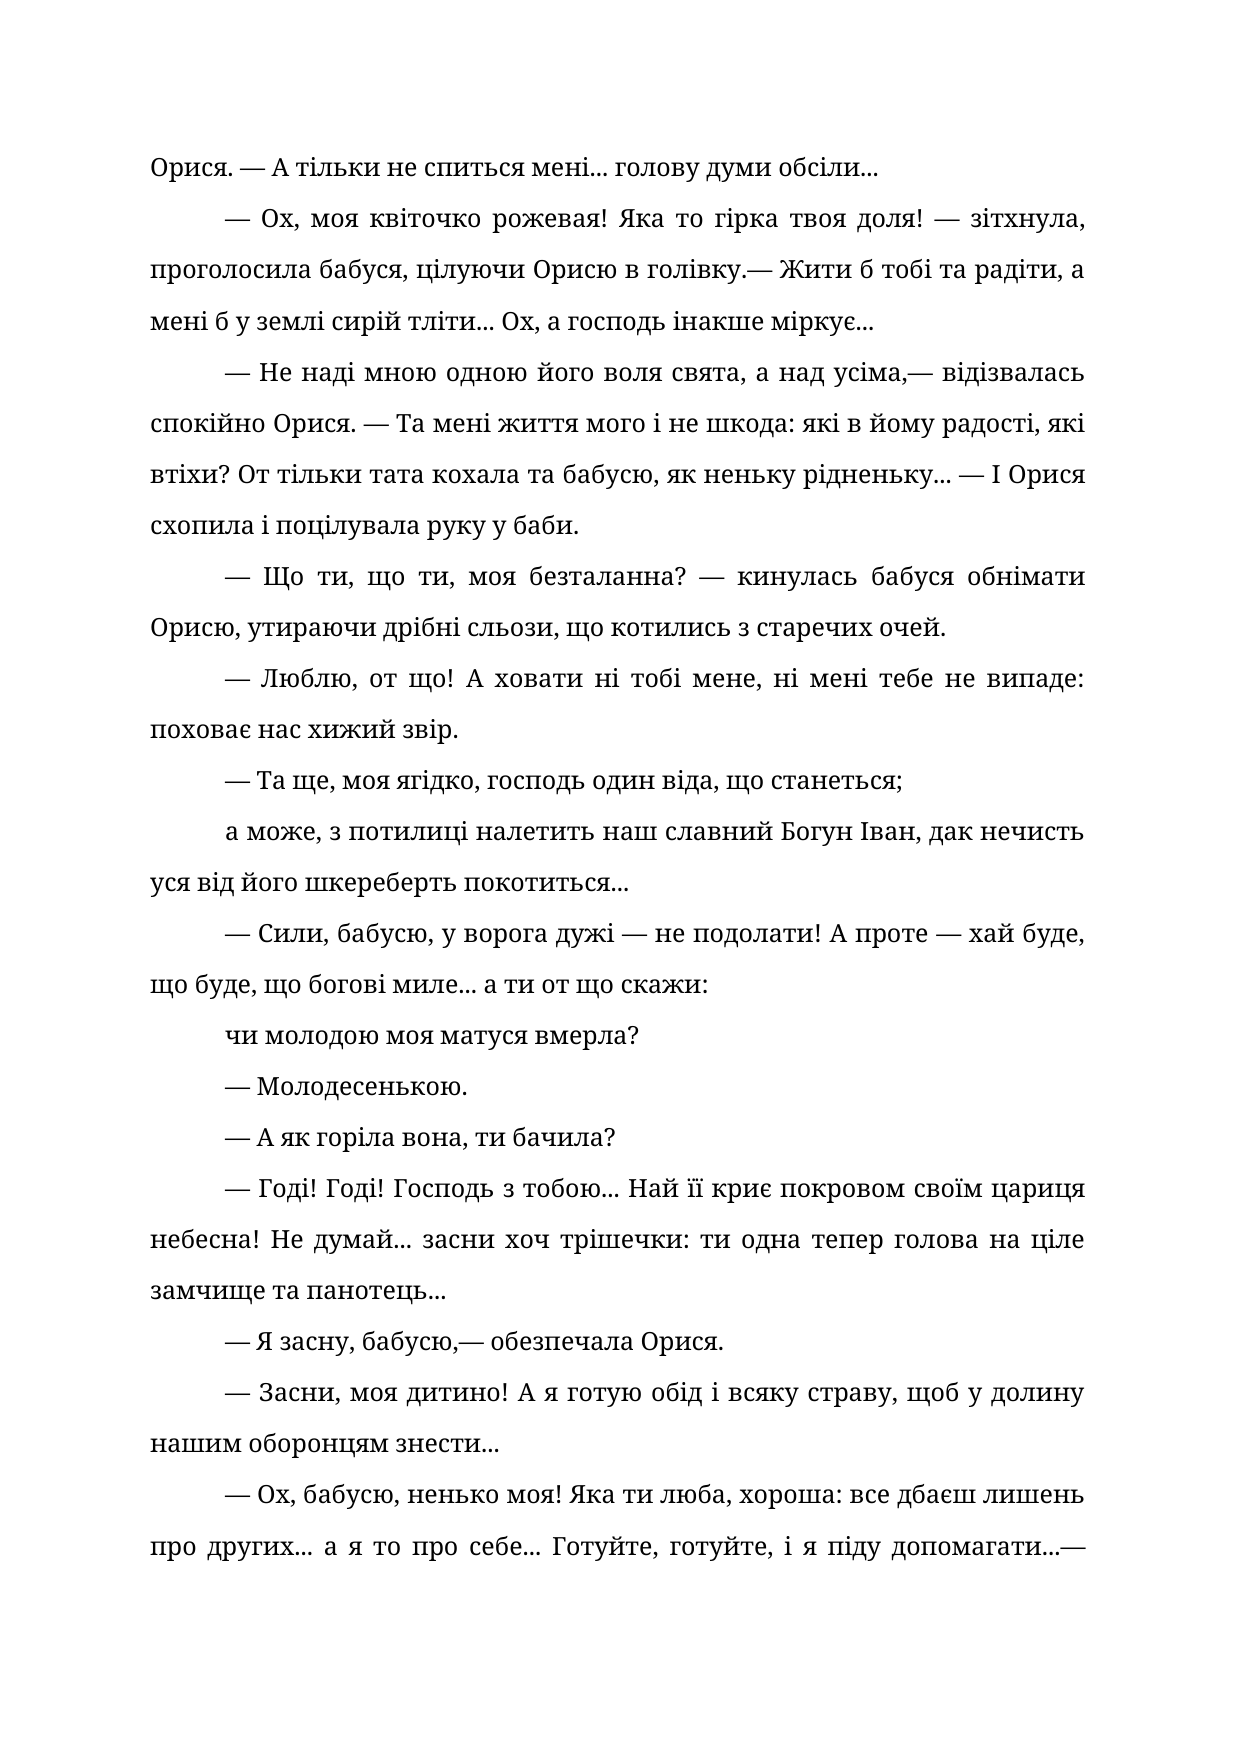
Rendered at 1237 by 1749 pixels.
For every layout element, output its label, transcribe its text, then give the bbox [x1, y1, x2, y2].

text — Та ще, моя ягідко, господь один віда, що станеться; [150, 762, 1086, 797]
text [150, 1477, 1086, 1562]
text — Не наді мною одною його воля свята, а над усіма,— відізвалась спокійно Орися. — Та мені життя мого і не шкода: які в йому радості, які втіхи? От тільки тата кохала та бабусю, як неньку рідненьку... — І Орися схопила і поцілувала руку у баби. [150, 354, 1086, 541]
text — Засни, моя дитино! А я готую обід і всяку страву, щоб у долину нашим оборонцям знести... [150, 1375, 1086, 1460]
text — Сили, бабусю, у ворога дужі — не подолати! А проте — хай буде, що буде, що богові миле... а ти от що скажи: [150, 916, 1086, 1001]
text — А як горіла вона, ти бачила? [150, 1120, 1086, 1154]
text — Годі! Годі! Господь з тобою... Най її криє покровом своїм цариця небесна! Не думай... засни хоч трішечки: ти одна тепер голова на ціле замчище та панотець... [150, 1171, 1086, 1307]
text — Що ти, що ти, моя безталанна? — кинулась бабуся обнімати Орисю, утираючи дрібні сльози, що котились з старечих очей. [150, 558, 1086, 643]
text — Я засну, бабусю,— обезпечала Орися. [150, 1324, 1086, 1358]
text чи молодою моя матуся вмерла? [150, 1018, 1086, 1052]
text — Ох, моя квіточко рожевая! Яка то гірка твоя доля! — зітхнула, проголосила бабуся, цілуючи Орисю в голівку.— Жити б тобі та радіти, а мені б у землі сирій тліти... Ох, а господь інакше міркує... [150, 201, 1086, 337]
text — Люблю, от що! А ховати ні тобі мене, ні мені тебе не випаде: поховає нас хижий звір. [150, 660, 1086, 746]
text — Молодесенькою. [150, 1069, 1086, 1103]
text а може, з потилиці налетить наш славний Богун Іван, дак нечисть уся від його шкереберть покотиться... [150, 813, 1086, 899]
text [150, 150, 1086, 184]
